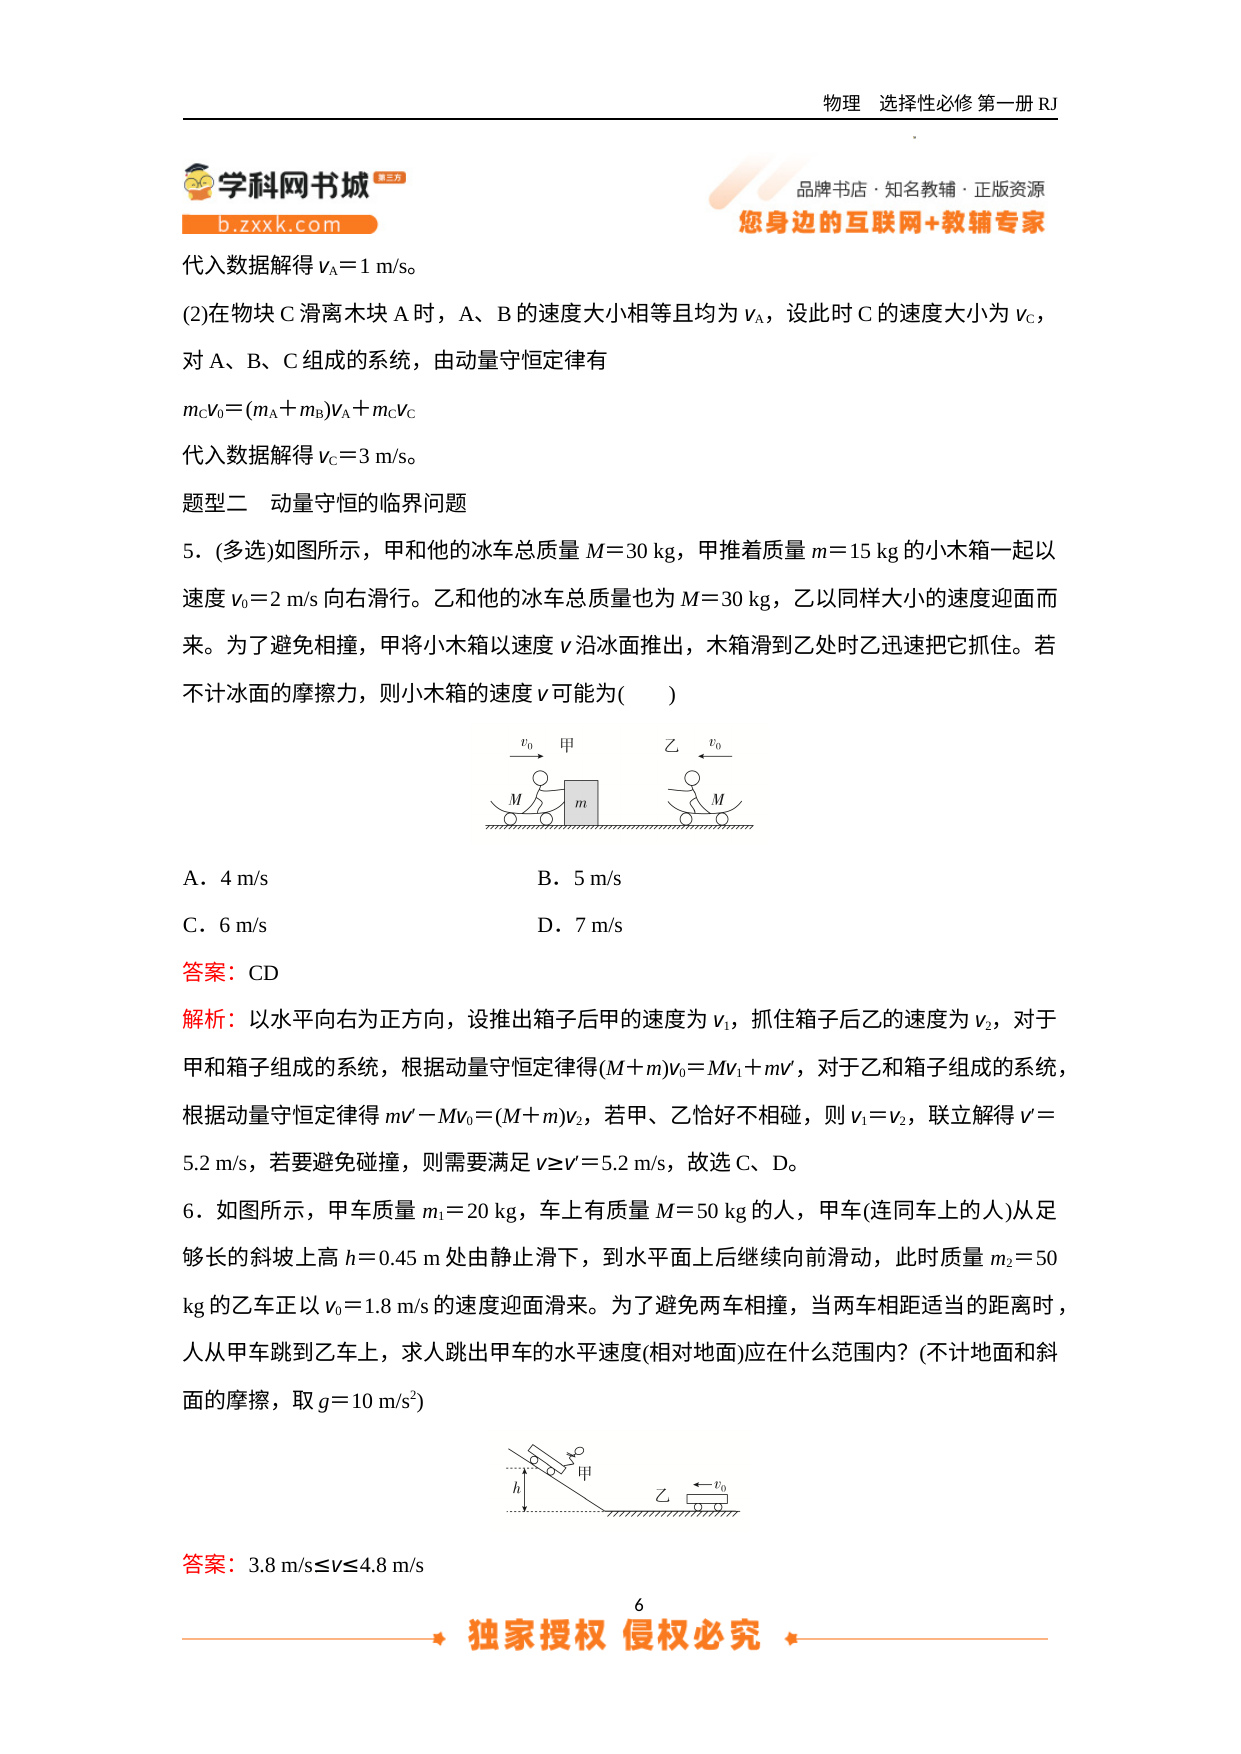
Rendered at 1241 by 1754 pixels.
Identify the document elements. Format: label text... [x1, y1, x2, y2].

text 解析：以水平向右为正方向，设推出箱子后甲的速度为v1，抓住箱子后乙的速度为v2，对于甲和箱子组成的系统，根据动量守恒定律得(M＋m)v0＝Mv1＋mv′，对于乙和箱子组成的系统，根据动量守恒定律得mv′－Mv0＝(M＋m)v2，若甲、乙恰好不相碰，则v1＝v2，联立解得v′＝5.2 m/s，若要避免碰撞，则需要满足v≥v′＝5.2 m/s，故选C、D。 [183, 1002, 1058, 1177]
picture [182, 1618, 1048, 1651]
text 答案：CD [183, 955, 1058, 987]
text 题型二 动量守恒的临界问题 [183, 486, 1058, 518]
picture [471, 723, 769, 845]
text 答案：3.8 m/s≤v≤4.8 m/s [183, 1547, 1058, 1579]
text C．6 m/s D．7 m/s [183, 907, 1058, 939]
text (2)在物块C滑离木块A时，A、B的速度大小相等且均为vA，设此时C的速度大小为vC，对A、B、C组成的系统，由动量守恒定律有 [183, 296, 1058, 375]
picture [490, 1430, 751, 1532]
text mCv0＝(mA＋mB)vA＋mCvC [183, 391, 1058, 422]
text 代入数据解得vC＝3 m/s。 [183, 438, 1058, 470]
text 5．(多选)如图所示，甲和他的冰车总质量M＝30 kg，甲推着质量m＝15 kg的小木箱一起以速度v0＝2 m/s向右滑行。乙和他的冰车总质量也为M＝30 kg，乙以同样大小的速度迎面而来。为了避免相撞，甲将小木箱以速度v沿冰面推出，木箱滑到乙处时乙迅速把它抓住。若不计冰面的摩擦力，则小木箱的速度v可能为( ) [183, 533, 1058, 708]
picture [182, 150, 1048, 234]
text A．4 m/s B．5 m/s [183, 860, 1058, 892]
text 代入数据解得vA＝1 m/s。 [183, 248, 1058, 280]
text 6．如图所示，甲车质量m1＝20 kg，车上有质量M＝50 kg的人，甲车(连同车上的人)从足够长的斜坡上高h＝0.45 m处由静止滑下，到水平面上后继续向前滑动，此时质量m2＝50 kg的乙车正以v0＝1.8 m/s的速度迎面滑来。为了避免两车相撞，当两车相距适当的距离时，人从甲车跳到乙车上，求人跳出甲车的水平速度(相对地面)应在什么范围内？(不计地面和斜面的摩擦，取g＝10 m/s2) [183, 1193, 1058, 1414]
